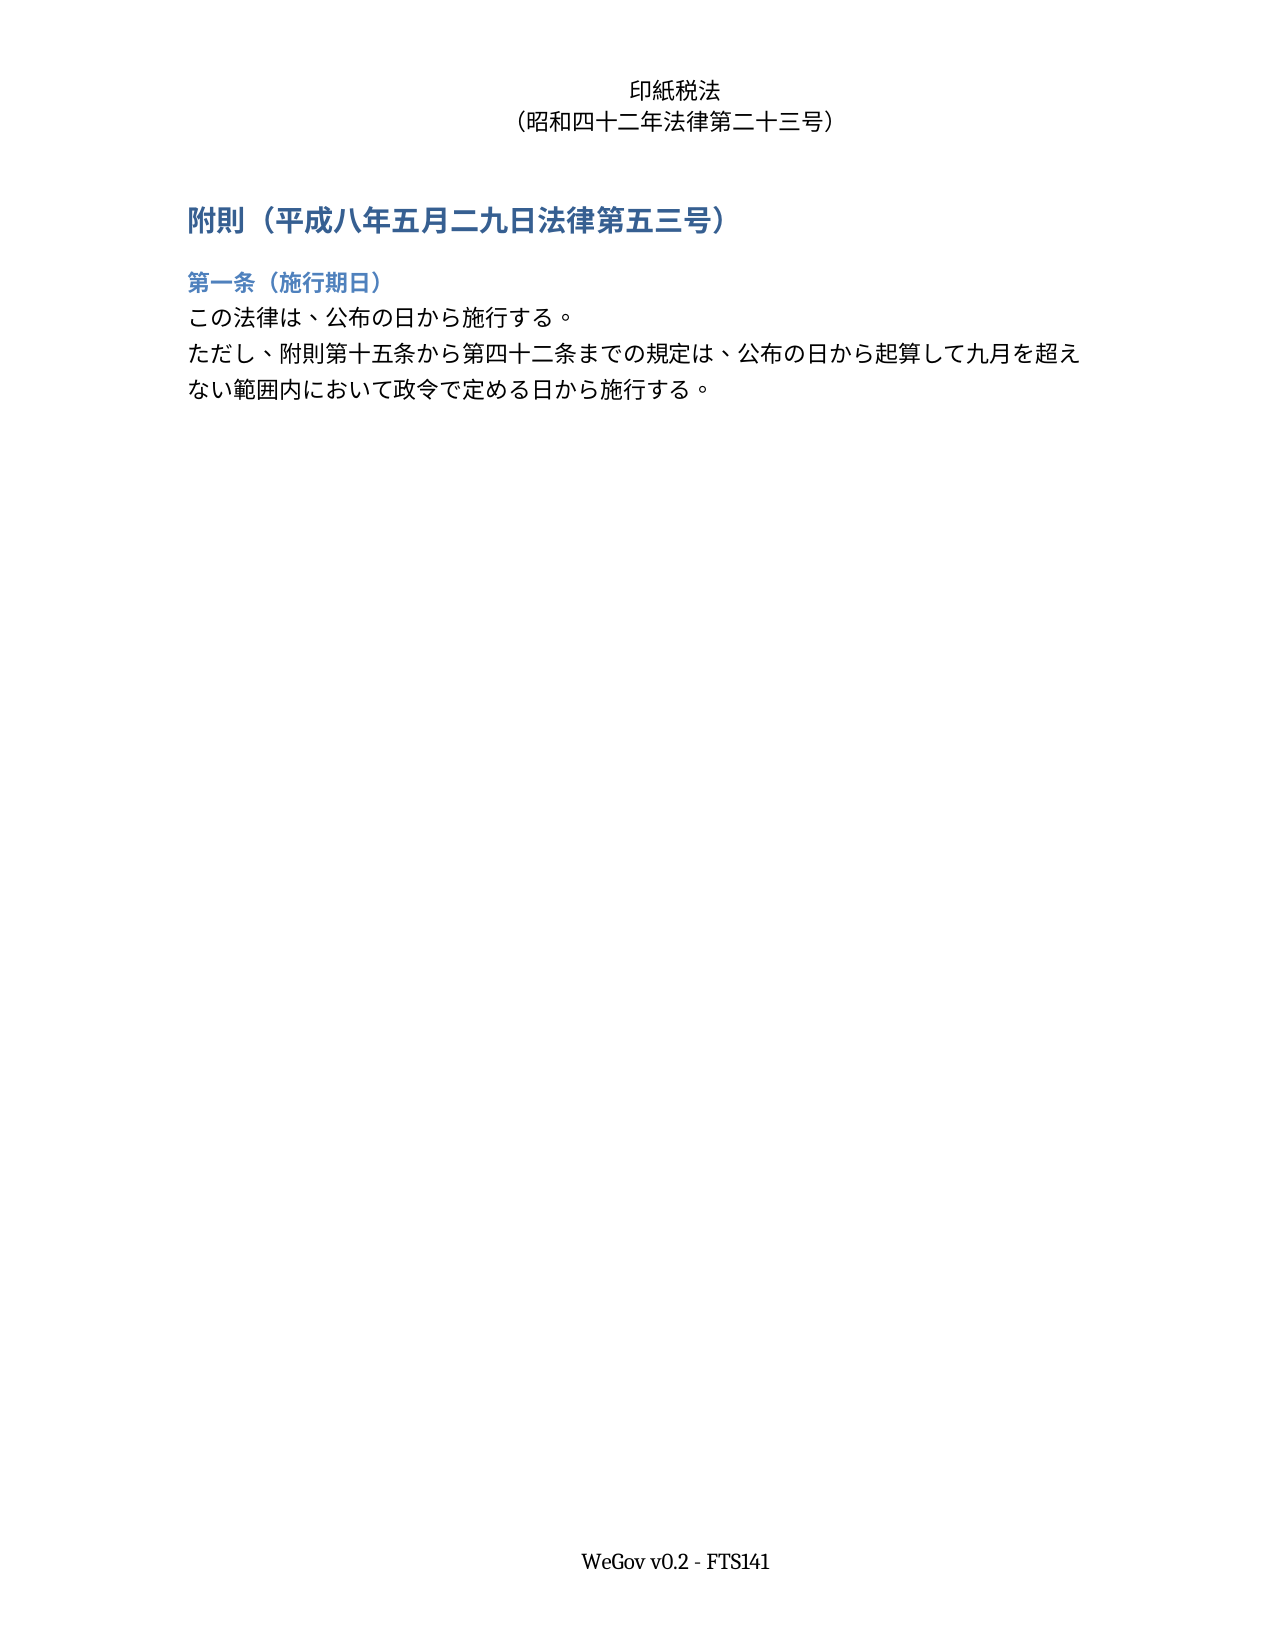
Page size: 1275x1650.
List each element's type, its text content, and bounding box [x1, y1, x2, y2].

subtitle 附則（平成八年五月二九日法律第五三号） [187, 200, 1087, 240]
subtitle 第一条（施行期日） [187, 266, 1087, 298]
text この法律は、公布の日から施行する。 ただし、附則第十五条から第四十二条までの規定は、公布の日から起算して九月を超えない範囲内において政令で定める日から施行する。 [187, 302, 1087, 406]
